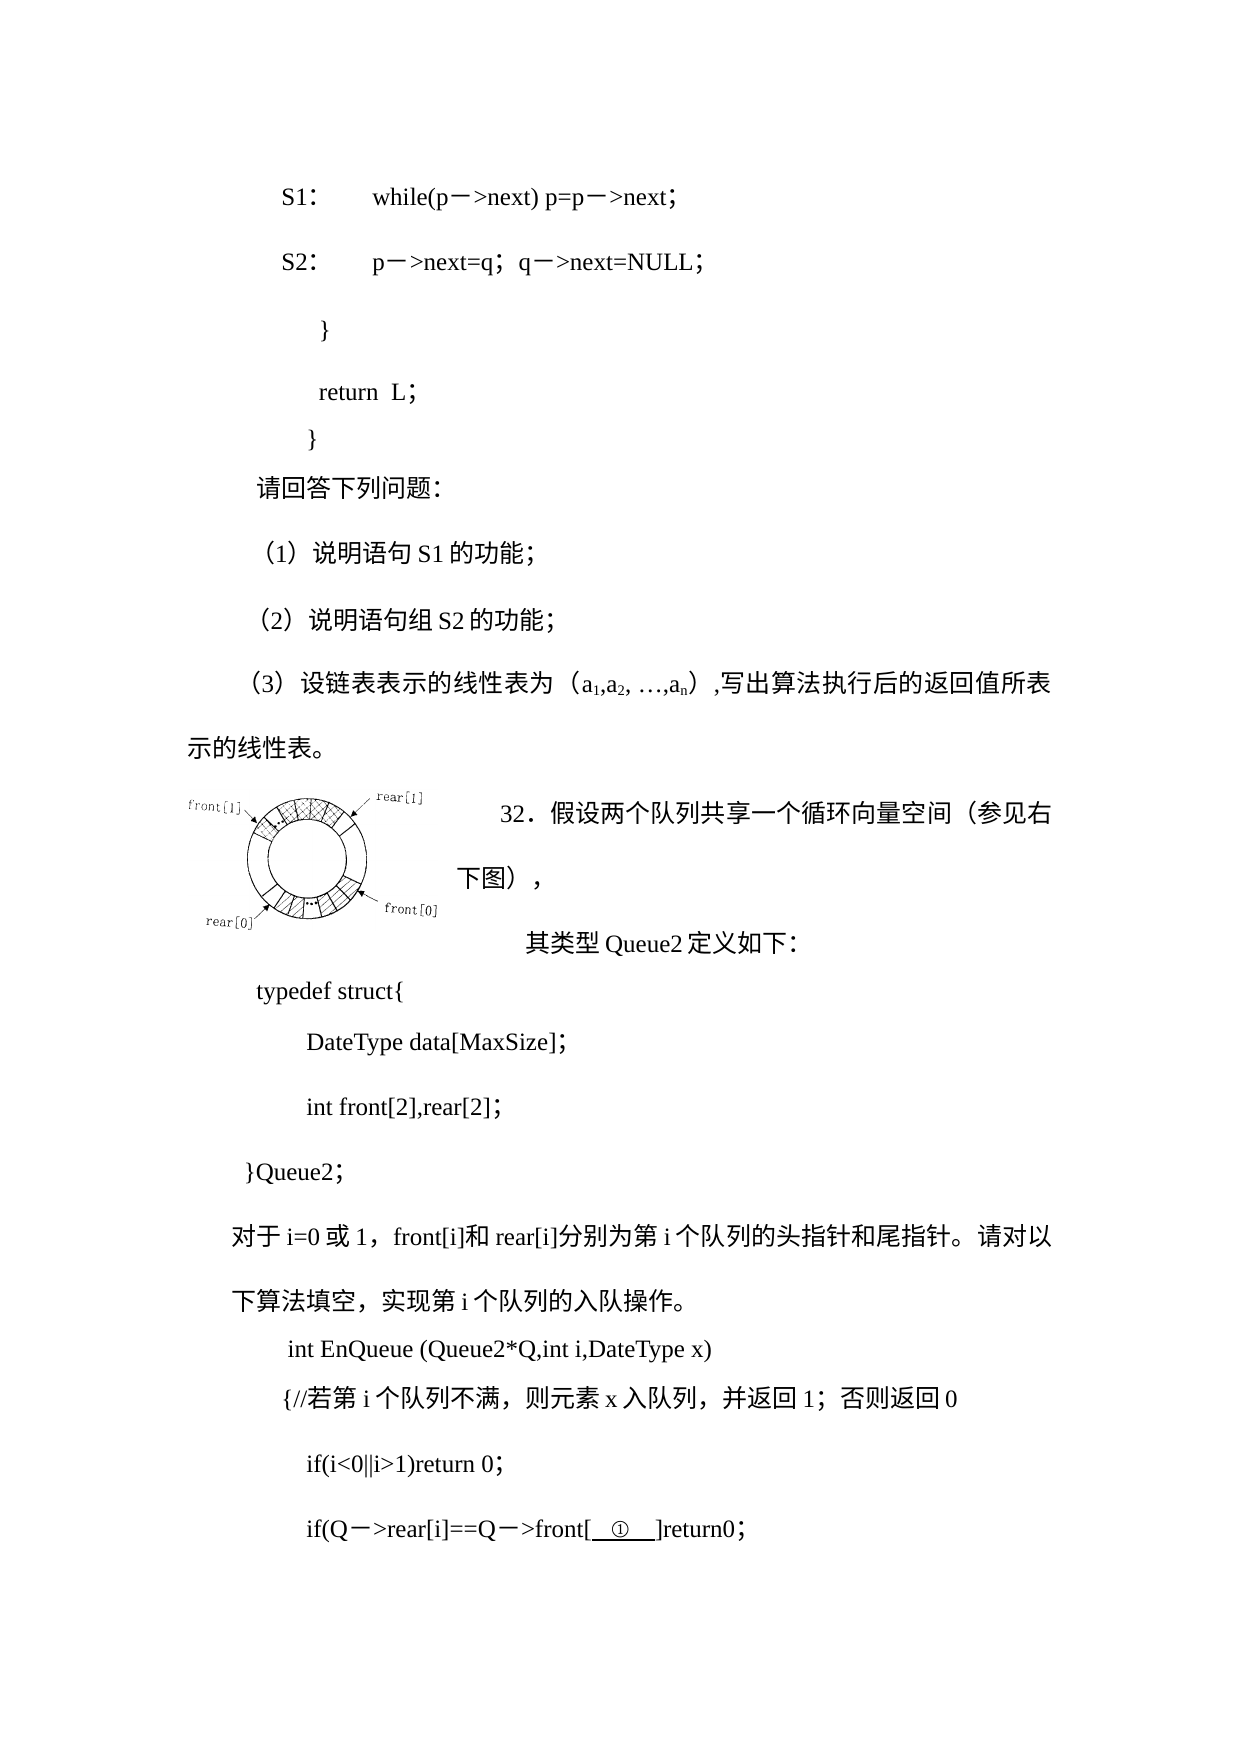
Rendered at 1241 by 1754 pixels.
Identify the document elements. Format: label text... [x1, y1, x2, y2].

text }Queue2； [187, 1137, 1053, 1202]
text 对于i=0或1，front[i]和rear[i]分别为第i个队列的头指针和尾指针。请对以下算法填空，实现第i个队列的入队操作。 [231, 1202, 1053, 1332]
text DateType data[MaxSize]； [187, 1007, 1053, 1072]
text } [187, 292, 1053, 357]
text typedef struct{ [187, 974, 1053, 1007]
text } [187, 422, 1053, 454]
text int front[2],rear[2]； [187, 1072, 1053, 1137]
text int EnQueue (Queue2*Q,int i,DateType x) [231, 1332, 1053, 1364]
picture [187, 789, 438, 931]
text （1）说明语句S1的功能； [187, 519, 1053, 584]
text 其类型Queue2定义如下： [187, 909, 1053, 974]
text if(i<0||i>1)return 0； [231, 1429, 1053, 1494]
text S1： while(p－>next) p=p－>next； [187, 162, 1053, 227]
text return L； [187, 357, 1053, 422]
text S2： p－>next=q；q－>next=NULL； [187, 227, 1053, 292]
text （3）设链表表示的线性表为（a1,a2, …,an）,写出算法执行后的返回值所表示的线性表。 [187, 649, 1053, 779]
text 请回答下列问题： [187, 454, 1053, 519]
text {//若第 i个队列不满，则元素x入队列，并返回1；否则返回0 [231, 1364, 1053, 1429]
text if(Q－>rear[i]==Q－>front[ ① ]return0； [231, 1494, 1053, 1559]
text （2）说明语句组S2的功能； [187, 584, 1053, 649]
